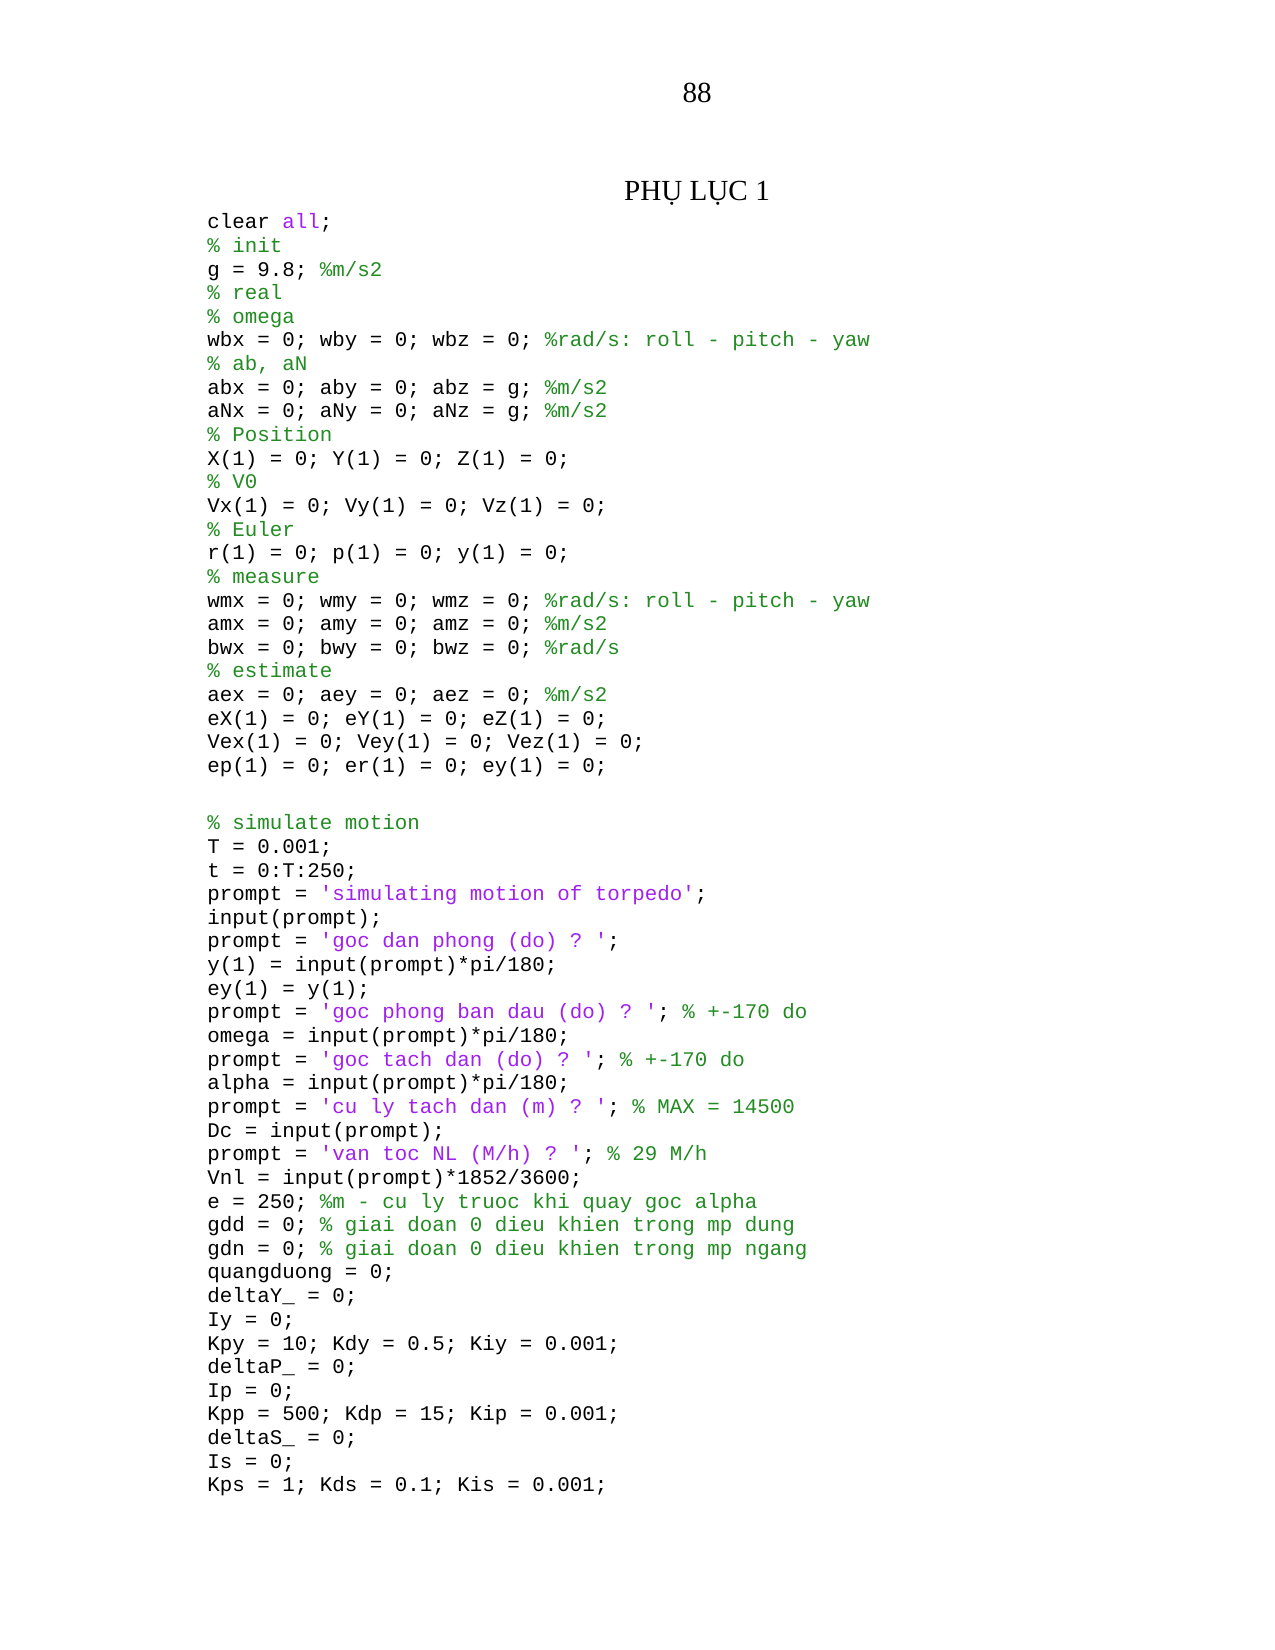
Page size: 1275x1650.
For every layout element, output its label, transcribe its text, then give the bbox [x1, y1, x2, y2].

text prompt = 'goc phong ban dau (do) ? '; % +-170 do [207, 1001, 1186, 1025]
text input(prompt); [207, 907, 1186, 931]
text Kpp = 500; Kdp = 15; Kip = 0.001; [207, 1403, 1186, 1427]
text % omega [207, 306, 1186, 329]
text abx = 0; aby = 0; abz = g; %m/s2 [207, 377, 1186, 400]
text % ab, aN [207, 353, 1186, 377]
text Vx(1) = 0; Vy(1) = 0; Vz(1) = 0; [207, 495, 1186, 519]
text omega = input(prompt)*pi/180; [207, 1025, 1186, 1049]
text aex = 0; aey = 0; aez = 0; %m/s2 [207, 684, 1186, 708]
text g = 9.8; %m/s2 [207, 258, 1186, 282]
text ep(1) = 0; er(1) = 0; ey(1) = 0; [207, 755, 1186, 779]
text % Euler [207, 519, 1186, 542]
text t = 0:T:250; [207, 859, 1186, 883]
text bwx = 0; bwy = 0; bwz = 0; %rad/s [207, 637, 1186, 661]
text gdd = 0; % giai doan 0 dieu khien trong mp dung [207, 1214, 1186, 1238]
text Vnl = input(prompt)*1852/3600; [207, 1167, 1186, 1191]
text % V0 [207, 471, 1186, 495]
text X(1) = 0; Y(1) = 0; Z(1) = 0; [207, 448, 1186, 471]
text Dc = input(prompt); [207, 1120, 1186, 1143]
text Is = 0; [207, 1451, 1186, 1474]
text deltaP_ = 0; [207, 1356, 1186, 1380]
text Iy = 0; [207, 1309, 1186, 1332]
text % real [207, 282, 1186, 306]
text e = 250; %m - cu ly truoc khi quay goc alpha [207, 1191, 1186, 1214]
text % measure [207, 566, 1186, 589]
text % estimate [207, 661, 1186, 684]
text % simulate motion [207, 812, 1186, 836]
text prompt = 'cu ly tach dan (m) ? '; % MAX = 14500 [207, 1096, 1186, 1120]
text gdn = 0; % giai doan 0 dieu khien trong mp ngang [207, 1238, 1186, 1262]
text prompt = 'goc tach dan (do) ? '; % +-170 do [207, 1049, 1186, 1072]
text % init [207, 235, 1186, 258]
text prompt = 'simulating motion of torpedo'; [207, 883, 1186, 907]
text wmx = 0; wmy = 0; wmz = 0; %rad/s: roll - pitch - yaw [207, 589, 1186, 613]
text Ip = 0; [207, 1380, 1186, 1403]
text % Position [207, 424, 1186, 448]
subtitle PHỤ LỤC 1 [207, 173, 1186, 206]
text Kpy = 10; Kdy = 0.5; Kiy = 0.001; [207, 1332, 1186, 1356]
text aNx = 0; aNy = 0; aNz = g; %m/s2 [207, 400, 1186, 424]
text alpha = input(prompt)*pi/180; [207, 1072, 1186, 1096]
text deltaY_ = 0; [207, 1285, 1186, 1309]
text Kps = 1; Kds = 0.1; Kis = 0.001; [207, 1474, 1186, 1498]
text quangduong = 0; [207, 1262, 1186, 1285]
text ey(1) = y(1); [207, 978, 1186, 1001]
text clear all; [207, 211, 1186, 235]
text wbx = 0; wby = 0; wbz = 0; %rad/s: roll - pitch - yaw [207, 329, 1186, 353]
text Vex(1) = 0; Vey(1) = 0; Vez(1) = 0; [207, 731, 1186, 755]
text amx = 0; amy = 0; amz = 0; %m/s2 [207, 613, 1186, 637]
text r(1) = 0; p(1) = 0; y(1) = 0; [207, 542, 1186, 566]
text prompt = 'goc dan phong (do) ? '; [207, 931, 1186, 954]
text deltaS_ = 0; [207, 1427, 1186, 1451]
text eX(1) = 0; eY(1) = 0; eZ(1) = 0; [207, 708, 1186, 731]
text T = 0.001; [207, 836, 1186, 859]
text prompt = 'van toc NL (M/h) ? '; % 29 M/h [207, 1143, 1186, 1167]
text y(1) = input(prompt)*pi/180; [207, 954, 1186, 978]
